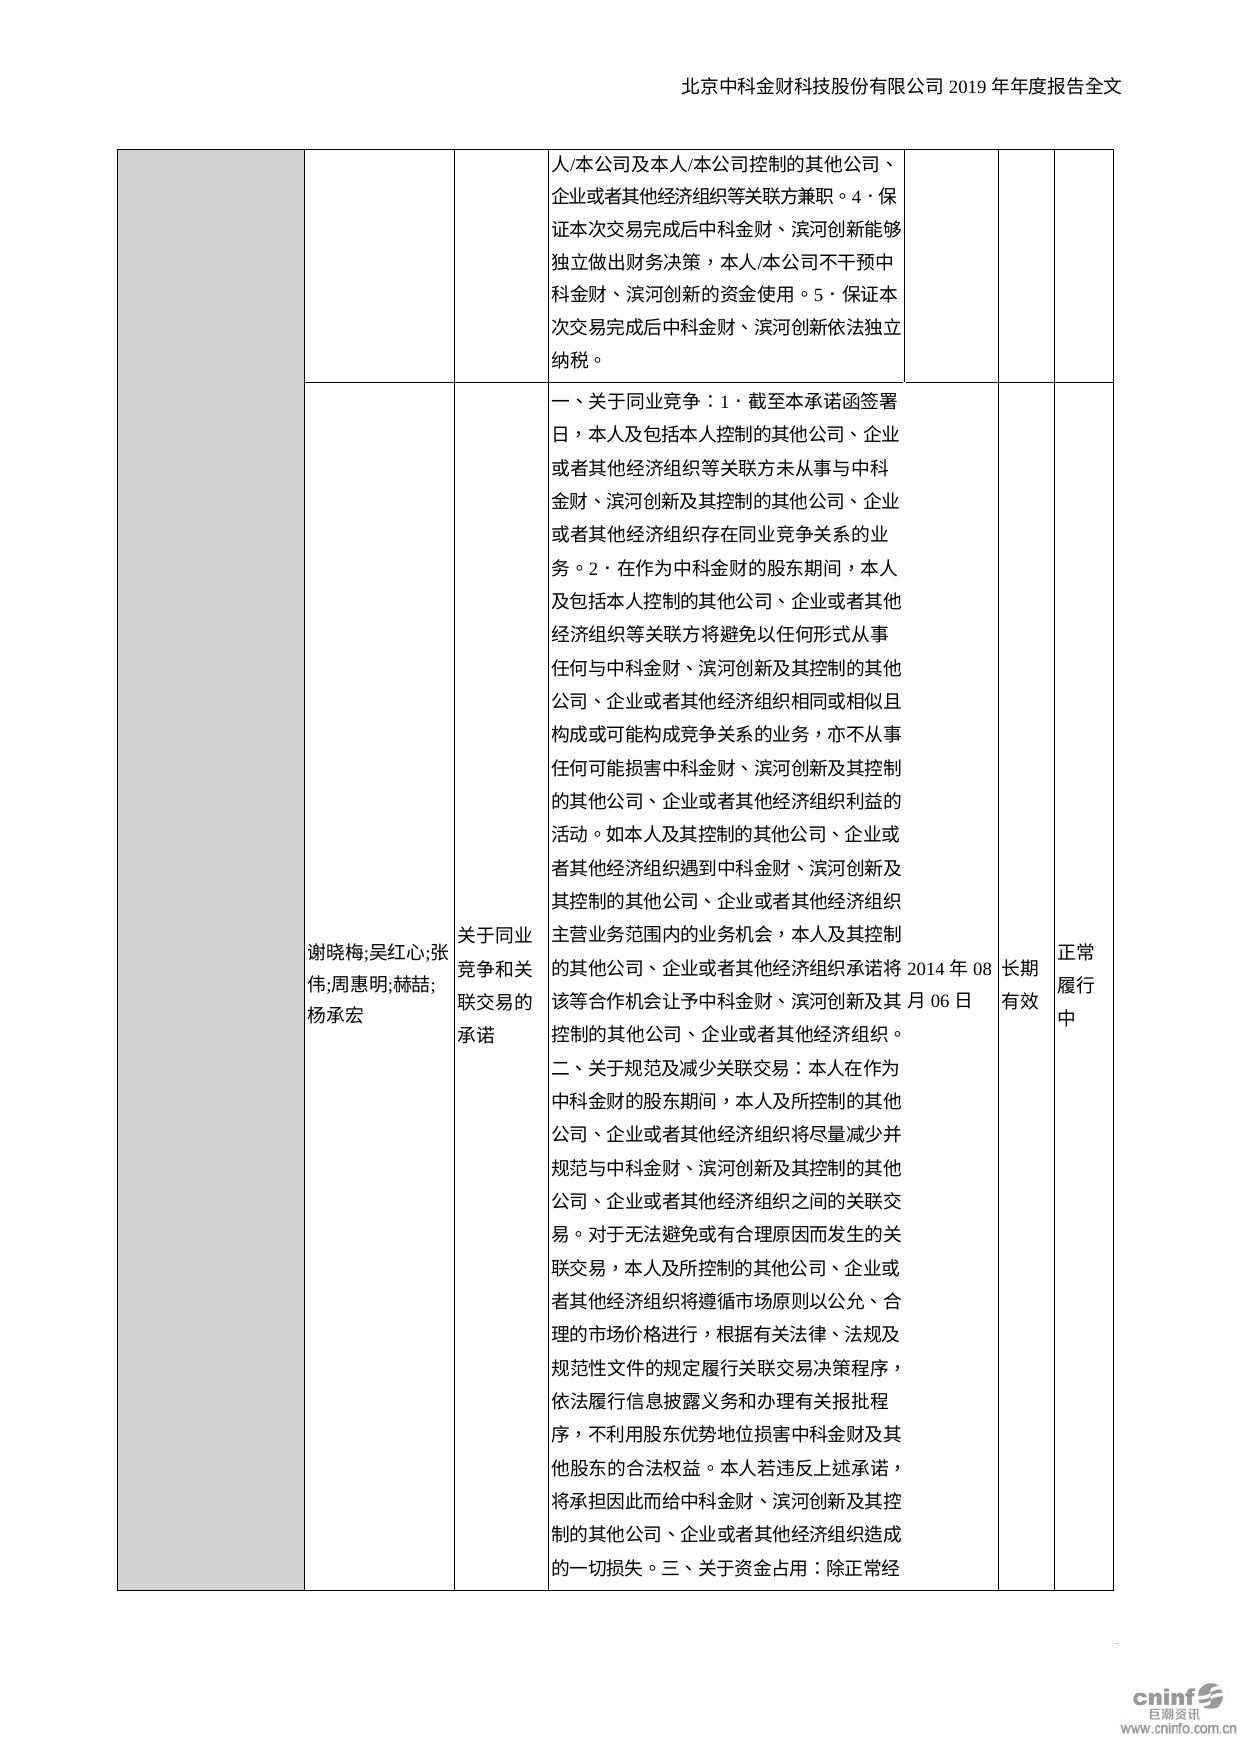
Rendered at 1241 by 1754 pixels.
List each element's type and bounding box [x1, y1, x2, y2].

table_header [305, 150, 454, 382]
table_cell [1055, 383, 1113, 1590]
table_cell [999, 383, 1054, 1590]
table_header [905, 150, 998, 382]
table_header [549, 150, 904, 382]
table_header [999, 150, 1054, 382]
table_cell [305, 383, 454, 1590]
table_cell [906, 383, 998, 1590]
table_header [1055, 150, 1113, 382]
picture [1115, 1680, 1240, 1737]
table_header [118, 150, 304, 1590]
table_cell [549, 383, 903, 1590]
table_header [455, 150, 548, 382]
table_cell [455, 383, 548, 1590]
